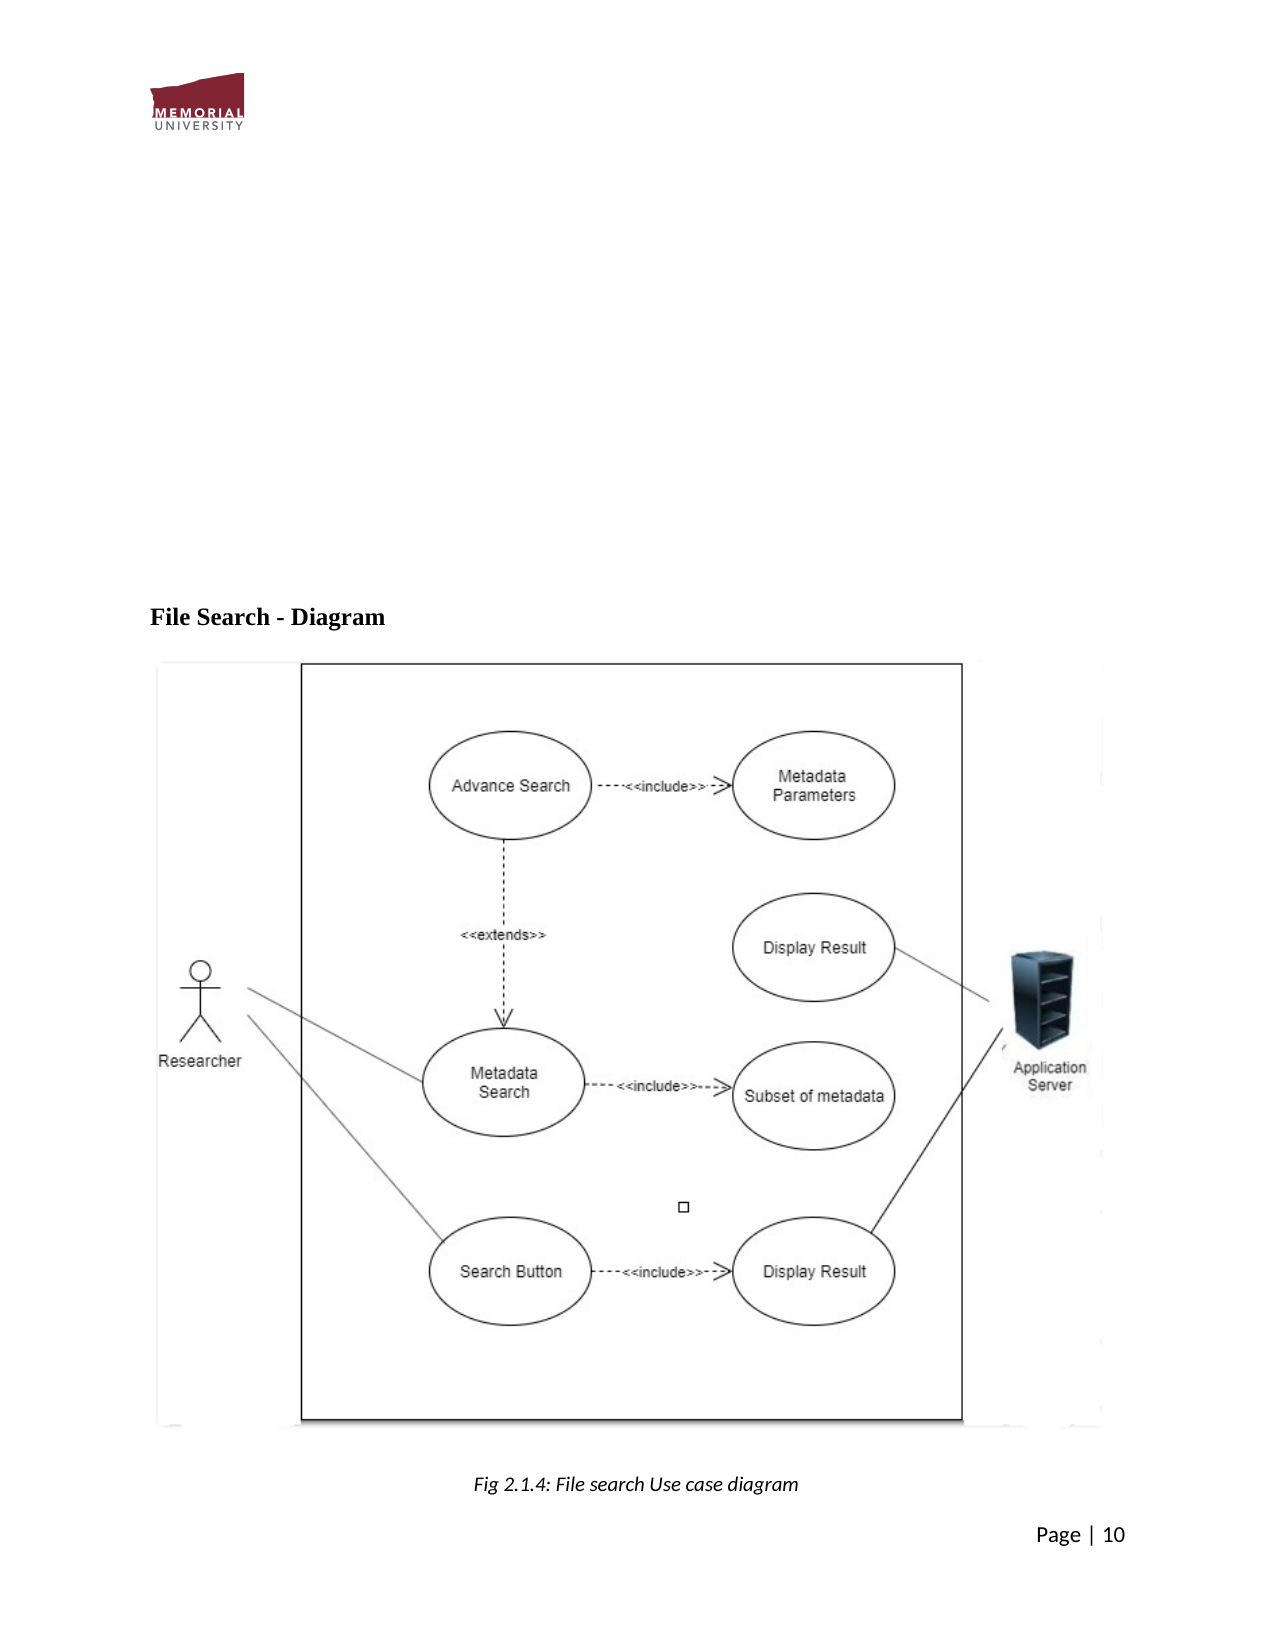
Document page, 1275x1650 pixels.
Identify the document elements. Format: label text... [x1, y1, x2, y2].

picture [150, 73, 245, 130]
text File Search - Diagram [150, 602, 1125, 631]
picture [150, 650, 1122, 1454]
